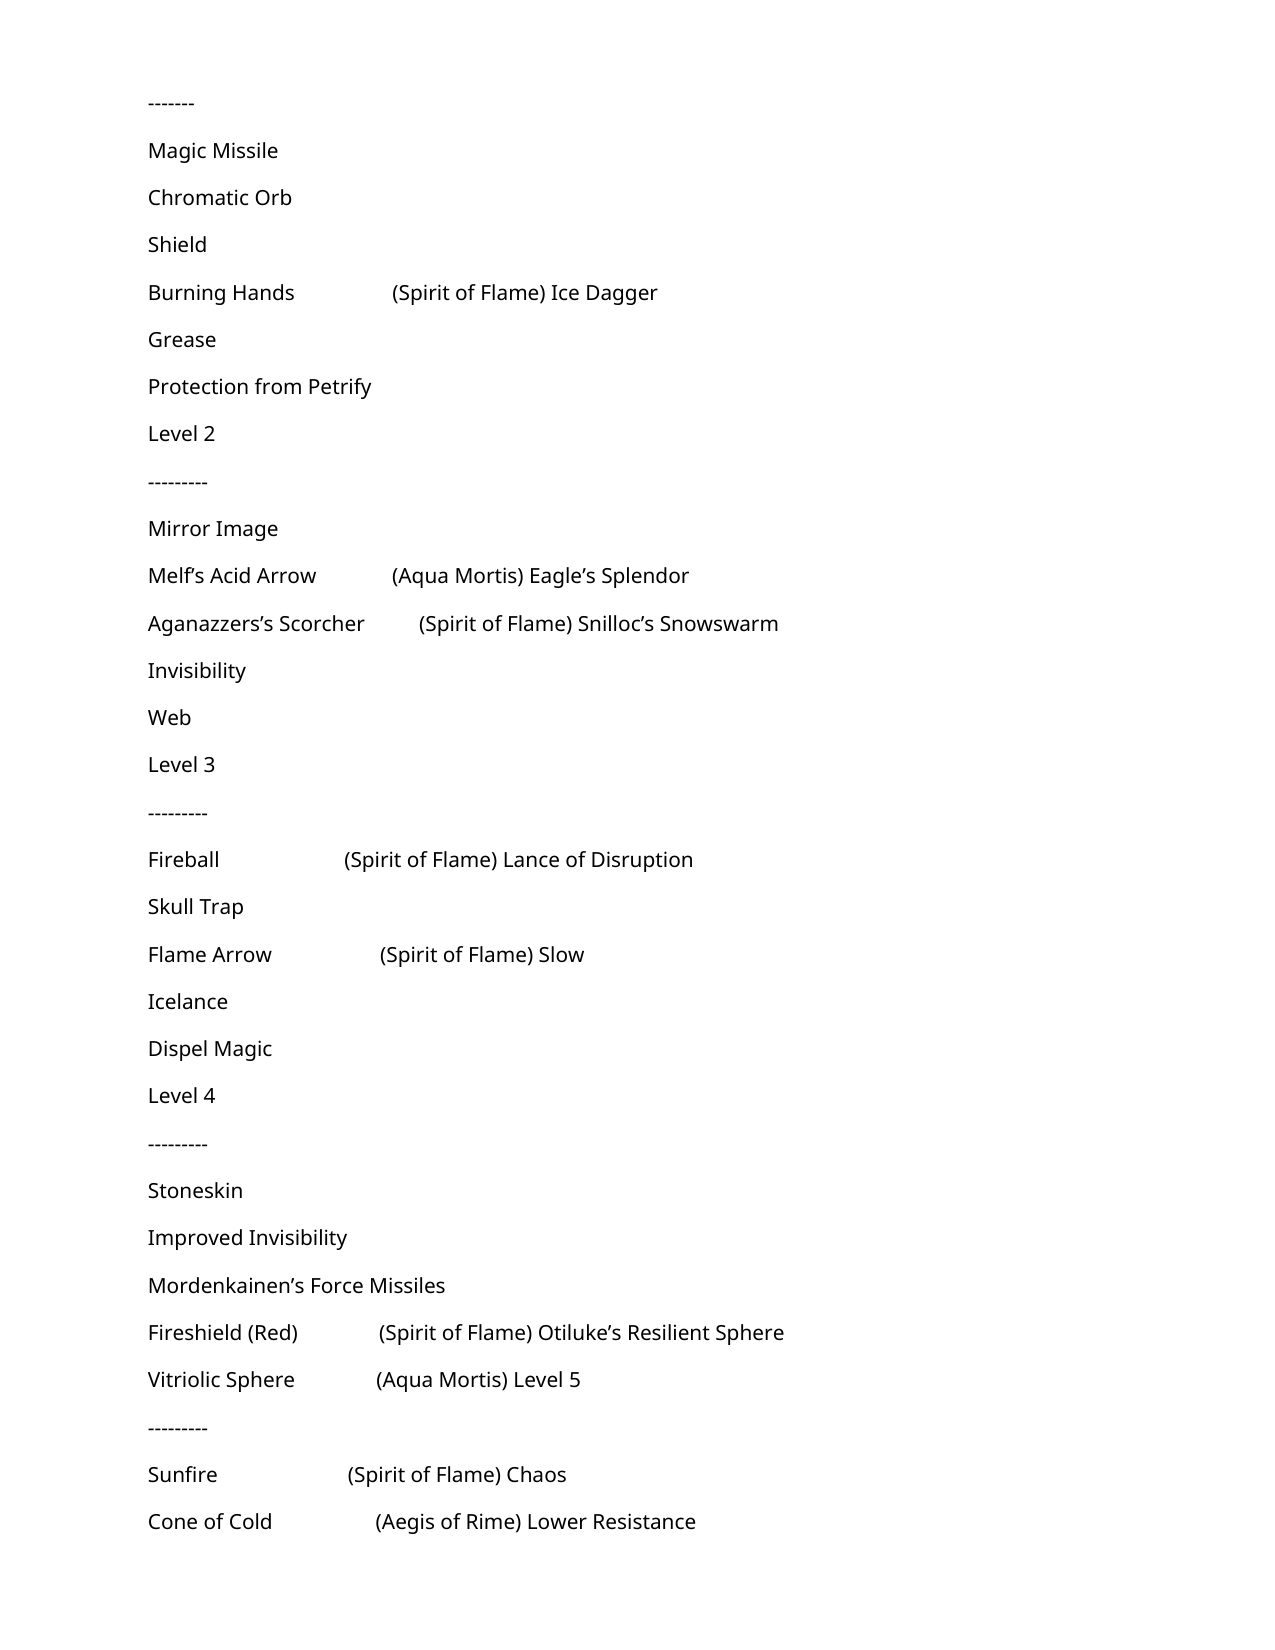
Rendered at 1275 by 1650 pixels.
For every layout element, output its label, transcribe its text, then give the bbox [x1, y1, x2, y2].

text --------- [148, 1413, 1186, 1441]
text Melf’s Acid Arrow (Aqua Mortis) Eagle’s Splendor [148, 561, 1186, 590]
text Level 3 [148, 751, 1186, 779]
text Flame Arrow (Spirit of Flame) Slow [148, 940, 1186, 968]
text Dispel Magic [148, 1034, 1186, 1063]
text Sunfire (Spirit of Flame) Chaos [148, 1460, 1186, 1488]
text Level 4 [148, 1082, 1186, 1110]
text Stoneskin [148, 1176, 1186, 1205]
text Web [148, 703, 1186, 732]
text Aganazzers’s Scorcher (Spirit of Flame) Snilloc’s Snowswarm [148, 609, 1186, 637]
text Invisibility [148, 656, 1186, 684]
text Fireball (Spirit of Flame) Lance of Disruption [148, 845, 1186, 874]
text Fireshield (Red) (Spirit of Flame) Otiluke’s Resilient Sphere [148, 1318, 1186, 1347]
text Shield [148, 230, 1186, 259]
text --------- [148, 467, 1186, 495]
text Improved Invisibility [148, 1223, 1186, 1252]
text Burning Hands (Spirit of Flame) Ice Dagger [148, 278, 1186, 306]
text Magic Missile [148, 136, 1186, 164]
text Mirror Image [148, 514, 1186, 543]
text Protection from Petrify [148, 372, 1186, 401]
text Icelance [148, 987, 1186, 1016]
text Vitriolic Sphere (Aqua Mortis) Level 5 [148, 1365, 1186, 1394]
text Grease [148, 325, 1186, 353]
text ------- [148, 88, 1186, 117]
text Chromatic Orb [148, 183, 1186, 212]
text --------- [148, 1129, 1186, 1157]
text --------- [148, 798, 1186, 826]
text Cone of Cold (Aegis of Rime) Lower Resistance [148, 1507, 1186, 1536]
text Level 2 [148, 419, 1186, 448]
text Mordenkainen’s Force Missiles [148, 1271, 1186, 1299]
text Skull Trap [148, 892, 1186, 921]
